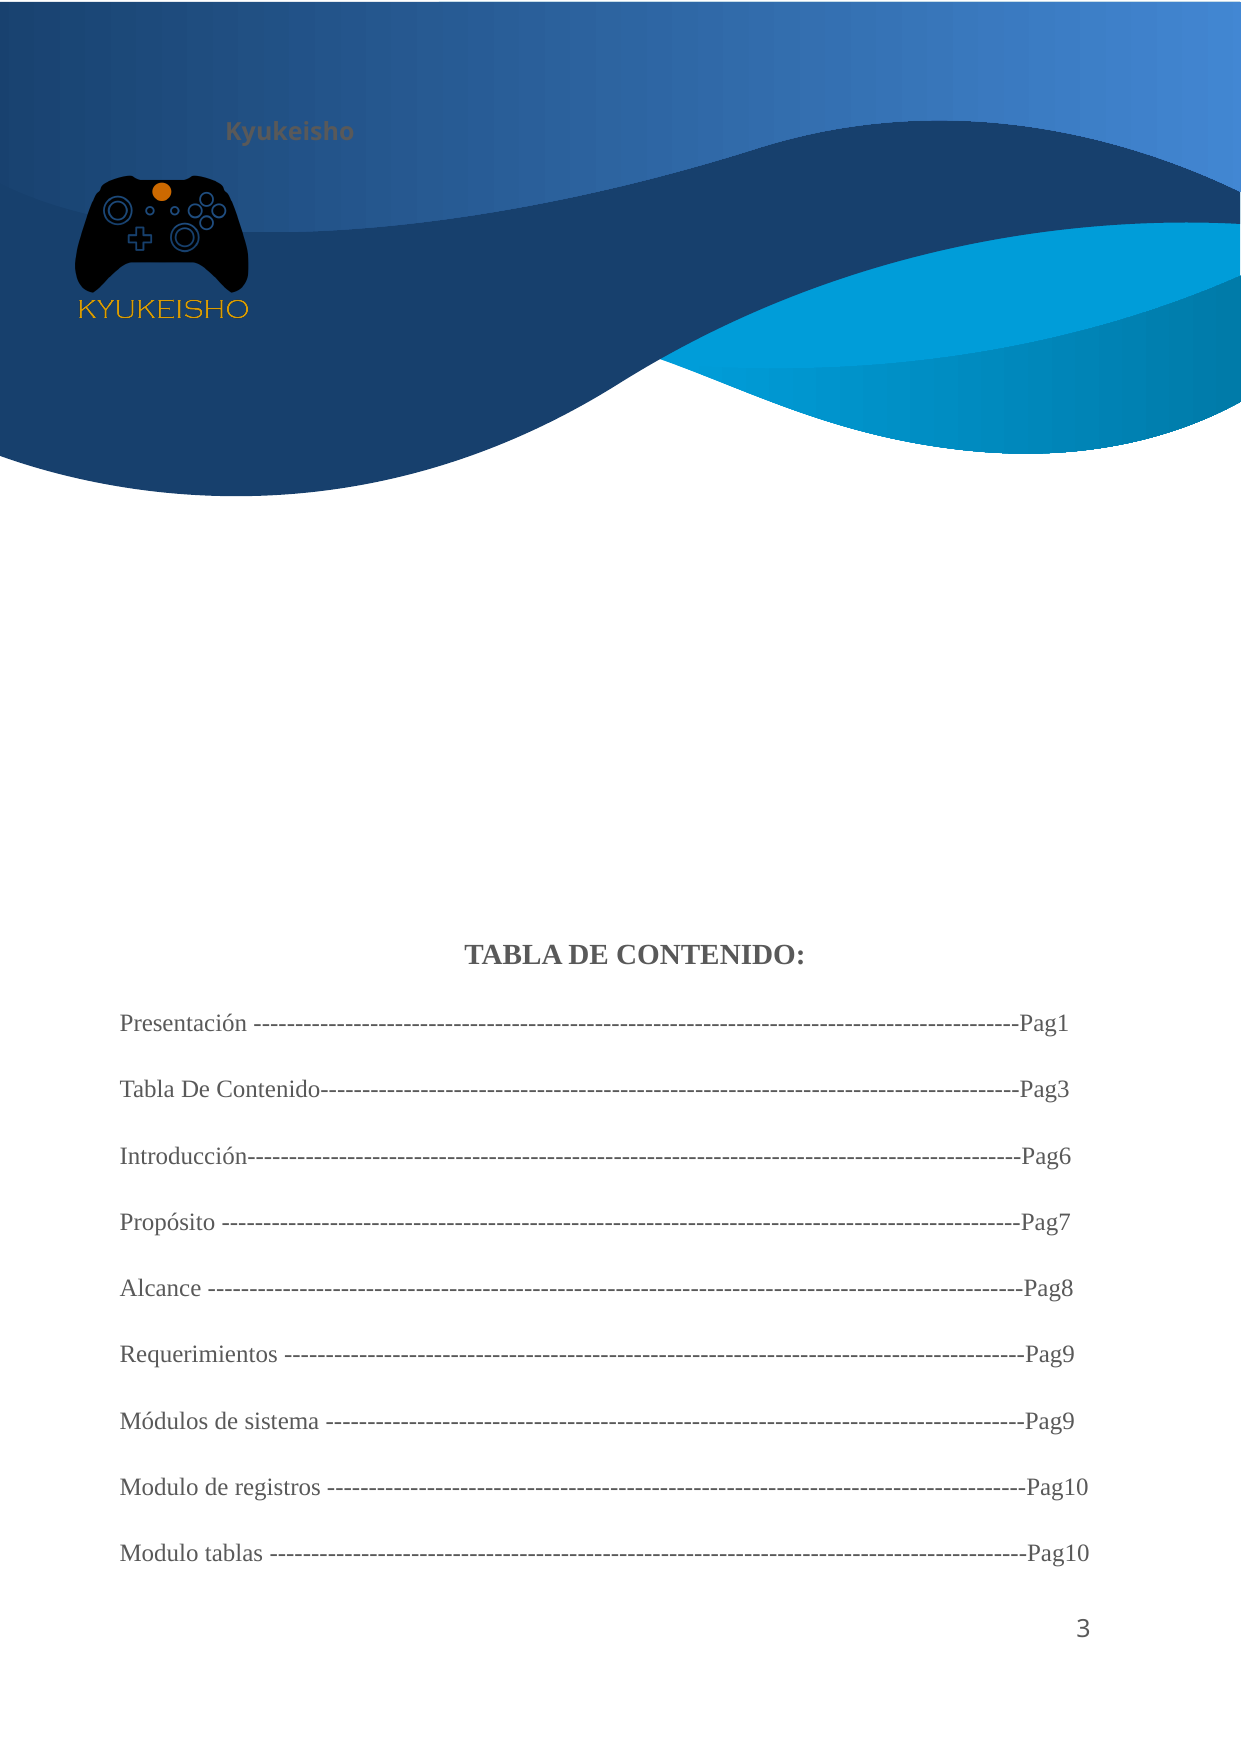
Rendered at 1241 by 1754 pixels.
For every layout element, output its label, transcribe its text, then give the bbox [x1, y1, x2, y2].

text Modulo tablas -------------------------------------------------------------------------------------------Pag10 [75, 1538, 1240, 1567]
text Propósito ------------------------------------------------------------------------------------------------Pag7 [75, 1207, 1240, 1236]
text TABLA DE CONTENIDO: [75, 937, 1151, 971]
picture [75, 147, 249, 321]
text Tabla De Contenido------------------------------------------------------------------------------------Pag3 [75, 1074, 1240, 1103]
text Modulo de registros ------------------------------------------------------------------------------------Pag10 [75, 1472, 1240, 1501]
text Alcance --------------------------------------------------------------------------------------------------Pag8 [75, 1273, 1240, 1302]
text Módulos de sistema ------------------------------------------------------------------------------------Pag9 [75, 1406, 1240, 1434]
text Requerimientos -----------------------------------------------------------------------------------------Pag9 [75, 1339, 1240, 1368]
text Introducción---------------------------------------------------------------------------------------------Pag6 [75, 1141, 1240, 1169]
text Presentación --------------------------------------------------------------------------------------------Pag1 [75, 1008, 1240, 1037]
